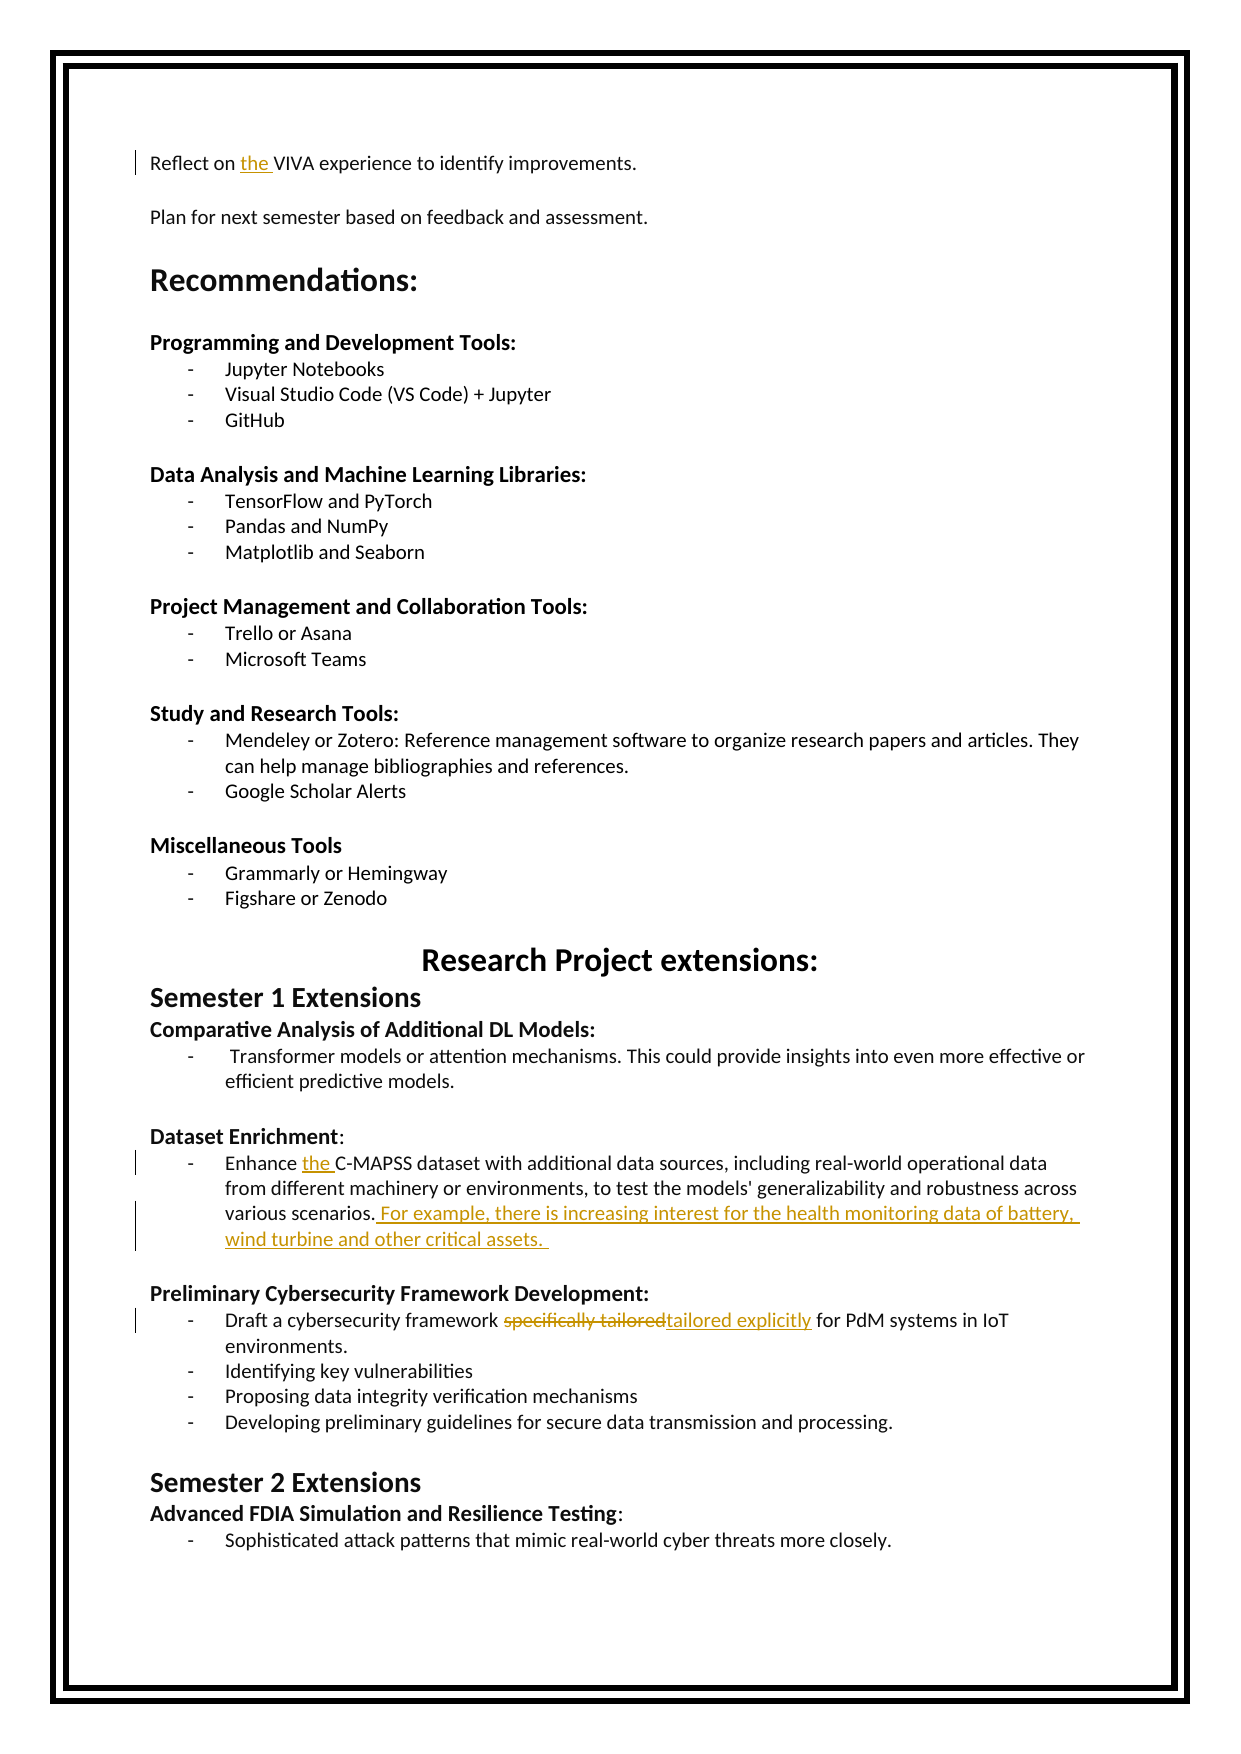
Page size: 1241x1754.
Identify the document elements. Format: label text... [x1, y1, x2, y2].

list Mendeley or Zotero: Reference management software to organize research papers and articles. They can help manage bibliographies and references. [187, 727, 1090, 778]
text Comparative Analysis of Additional DL Models: [150, 1015, 1090, 1043]
list Figshare or Zenodo [187, 885, 1090, 911]
text Programming and Development Tools: [150, 300, 1090, 356]
list GitHub [187, 407, 1090, 432]
text Dataset Enrichment: [150, 1122, 1090, 1150]
list Microsoft Teams [187, 646, 1090, 671]
text Reflect on VIVA experience to identify improvements. [150, 150, 1090, 175]
list Pandas and NumPy [187, 514, 1090, 539]
list Grammarly or Hemingway [187, 860, 1090, 885]
list Draft a cybersecurity framework for PdM systems in IoT environments. [187, 1307, 1090, 1358]
list Google Scholar Alerts [187, 778, 1090, 804]
list Transformer models or attention mechanisms. This could provide insights into even more effective or efficient predictive models. [187, 1043, 1090, 1094]
text Semester 2 Extensions [150, 1464, 1090, 1499]
text Advanced FDIA Simulation and Resilience Testing: [150, 1499, 1090, 1527]
list Matplotlib and Seaborn [187, 539, 1090, 564]
text Plan for next semester based on feedback and assessment. [150, 204, 1090, 230]
list TensorFlow and PyTorch [187, 488, 1090, 514]
text Recommendations: [150, 259, 1090, 300]
list Developing preliminary guidelines for secure data transmission and processing. [187, 1409, 1090, 1434]
list Jupyter Notebooks [187, 356, 1090, 381]
text Study and Research Tools: [150, 699, 1090, 727]
text Preliminary Cybersecurity Framework Development: [150, 1279, 1090, 1307]
list Visual Studio Code (VS Code) + Jupyter [187, 381, 1090, 407]
text Semester 1 Extensions [150, 979, 1090, 1015]
list Trello or Asana [187, 621, 1090, 646]
text Miscellaneous Tools [150, 832, 1090, 860]
list Sophisticated attack patterns that mimic real-world cyber threats more closely. [187, 1527, 1090, 1553]
text Data Analysis and Machine Learning Libraries: [150, 460, 1090, 488]
list Identifying key vulnerabilities [187, 1358, 1090, 1384]
list Proposing data integrity verification mechanisms [187, 1384, 1090, 1409]
text Research Project extensions: [150, 938, 1090, 979]
text Project Management and Collaboration Tools: [150, 592, 1090, 621]
list Enhance C-MAPSS dataset with additional data sources, including real-world operational data from different machinery or environments, to test the models' generalizability and robustness across various scenarios. [187, 1150, 1090, 1251]
